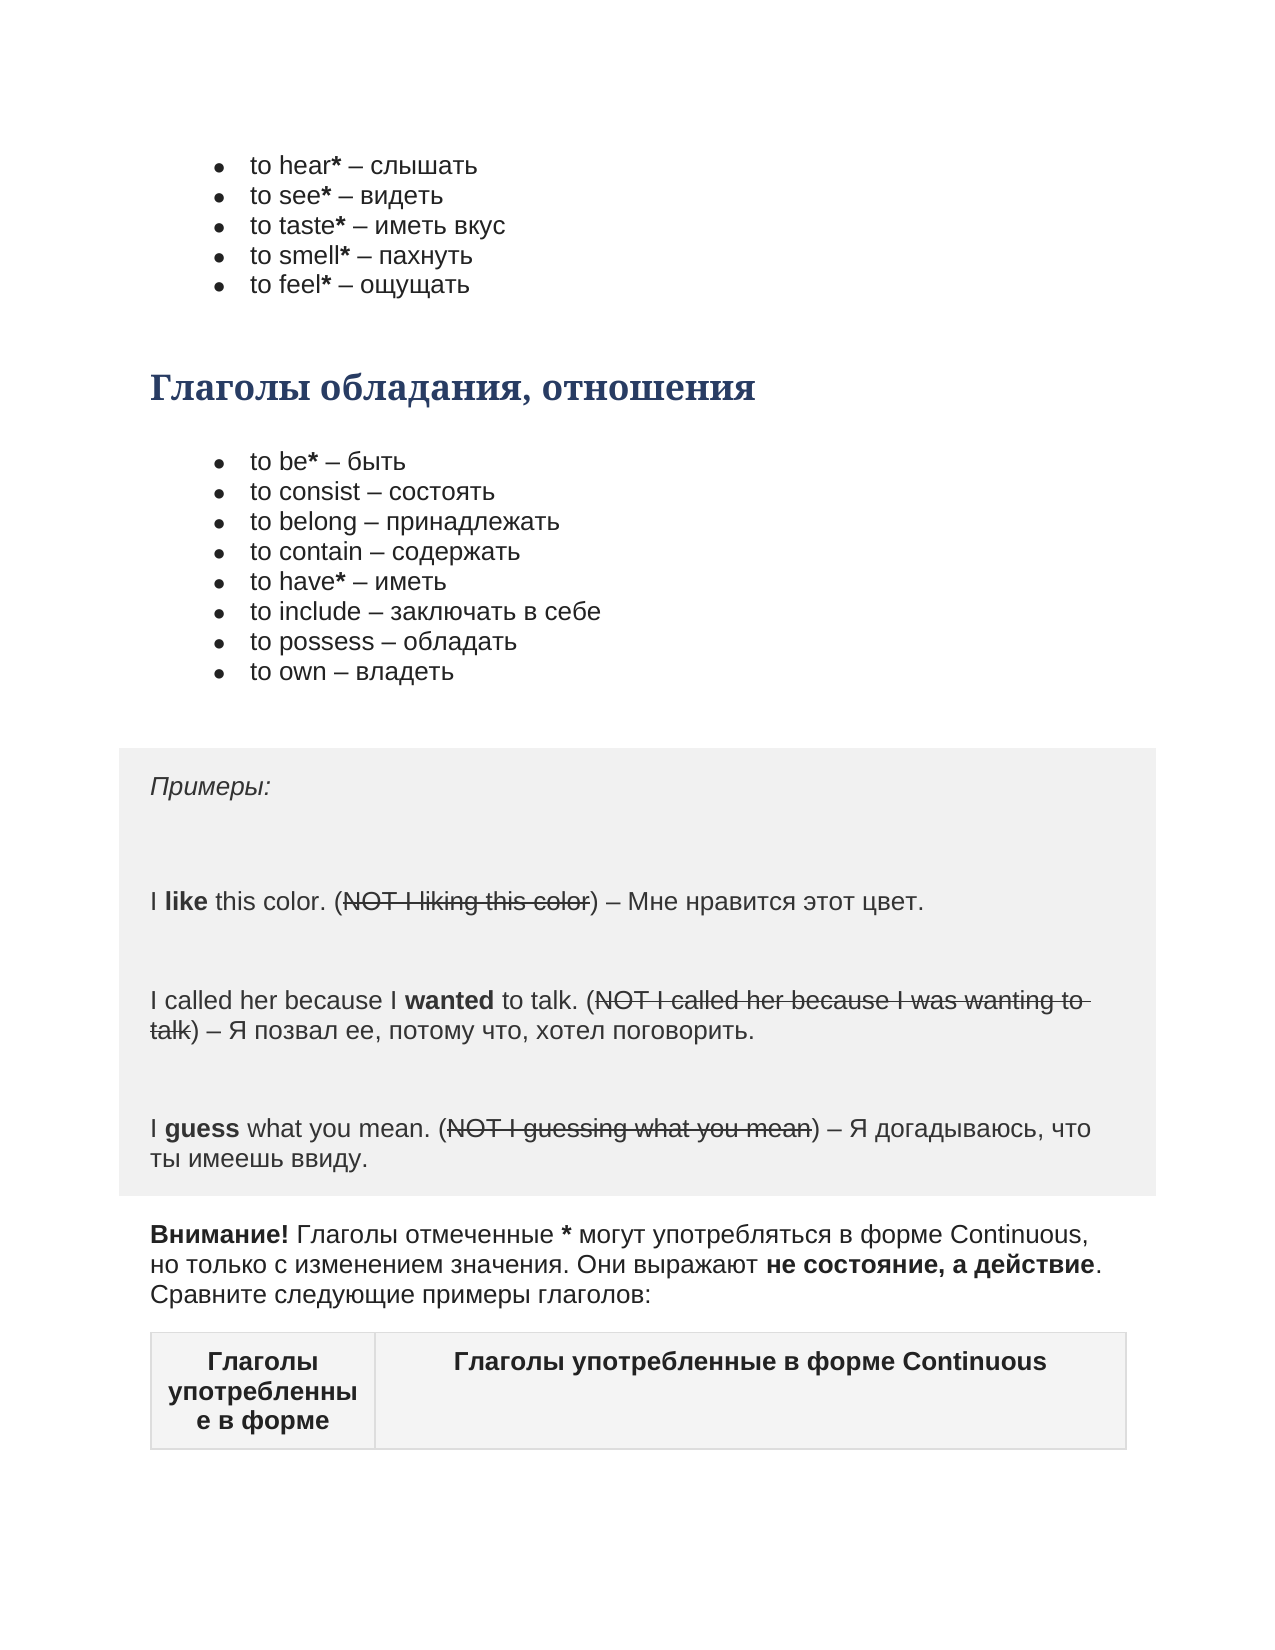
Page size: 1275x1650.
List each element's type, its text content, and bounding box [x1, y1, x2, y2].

text I guess what you mean. (NOT I guessing what you mean) – Я догадываюсь, что ты имеешь ввиду. [119, 1090, 1156, 1196]
list to contain – содержать [212, 536, 1125, 566]
text Примеры: [119, 748, 1156, 824]
list to taste* – иметь вкус [212, 210, 1125, 240]
subtitle Глаголы обладания, отношения [150, 362, 1125, 410]
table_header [152, 1333, 374, 1448]
list to consist – состоять [212, 476, 1125, 506]
list to belong – принадлежать [212, 506, 1125, 536]
list to hear* – слышать [212, 150, 1125, 180]
list to include – заключать в себе [212, 596, 1125, 626]
list to have* – иметь [212, 566, 1125, 596]
text I like this color. (NOT I liking this color) – Мне нравится этот цвет. [119, 863, 1156, 939]
list to see* – видеть [212, 180, 1125, 210]
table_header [376, 1333, 1125, 1448]
list to own – владеть [212, 656, 1125, 685]
text Внимание! Глаголы отмеченные * могут употребляться в форме Continuous, но только с изменением значения. Они выражают не состояние, а действие. Сравните следующие примеры глаголов: [150, 1219, 1125, 1309]
list to possess – обладать [212, 626, 1125, 656]
list to feel* – ощущать [212, 269, 1125, 299]
text I called her because I wanted to talk. (NOT I called her because I was wanting to talk) – Я позвал ее, потому что, хотел поговорить. [119, 962, 1156, 1067]
list to be* – быть [212, 446, 1125, 476]
list to smell* – пахнуть [212, 240, 1125, 269]
